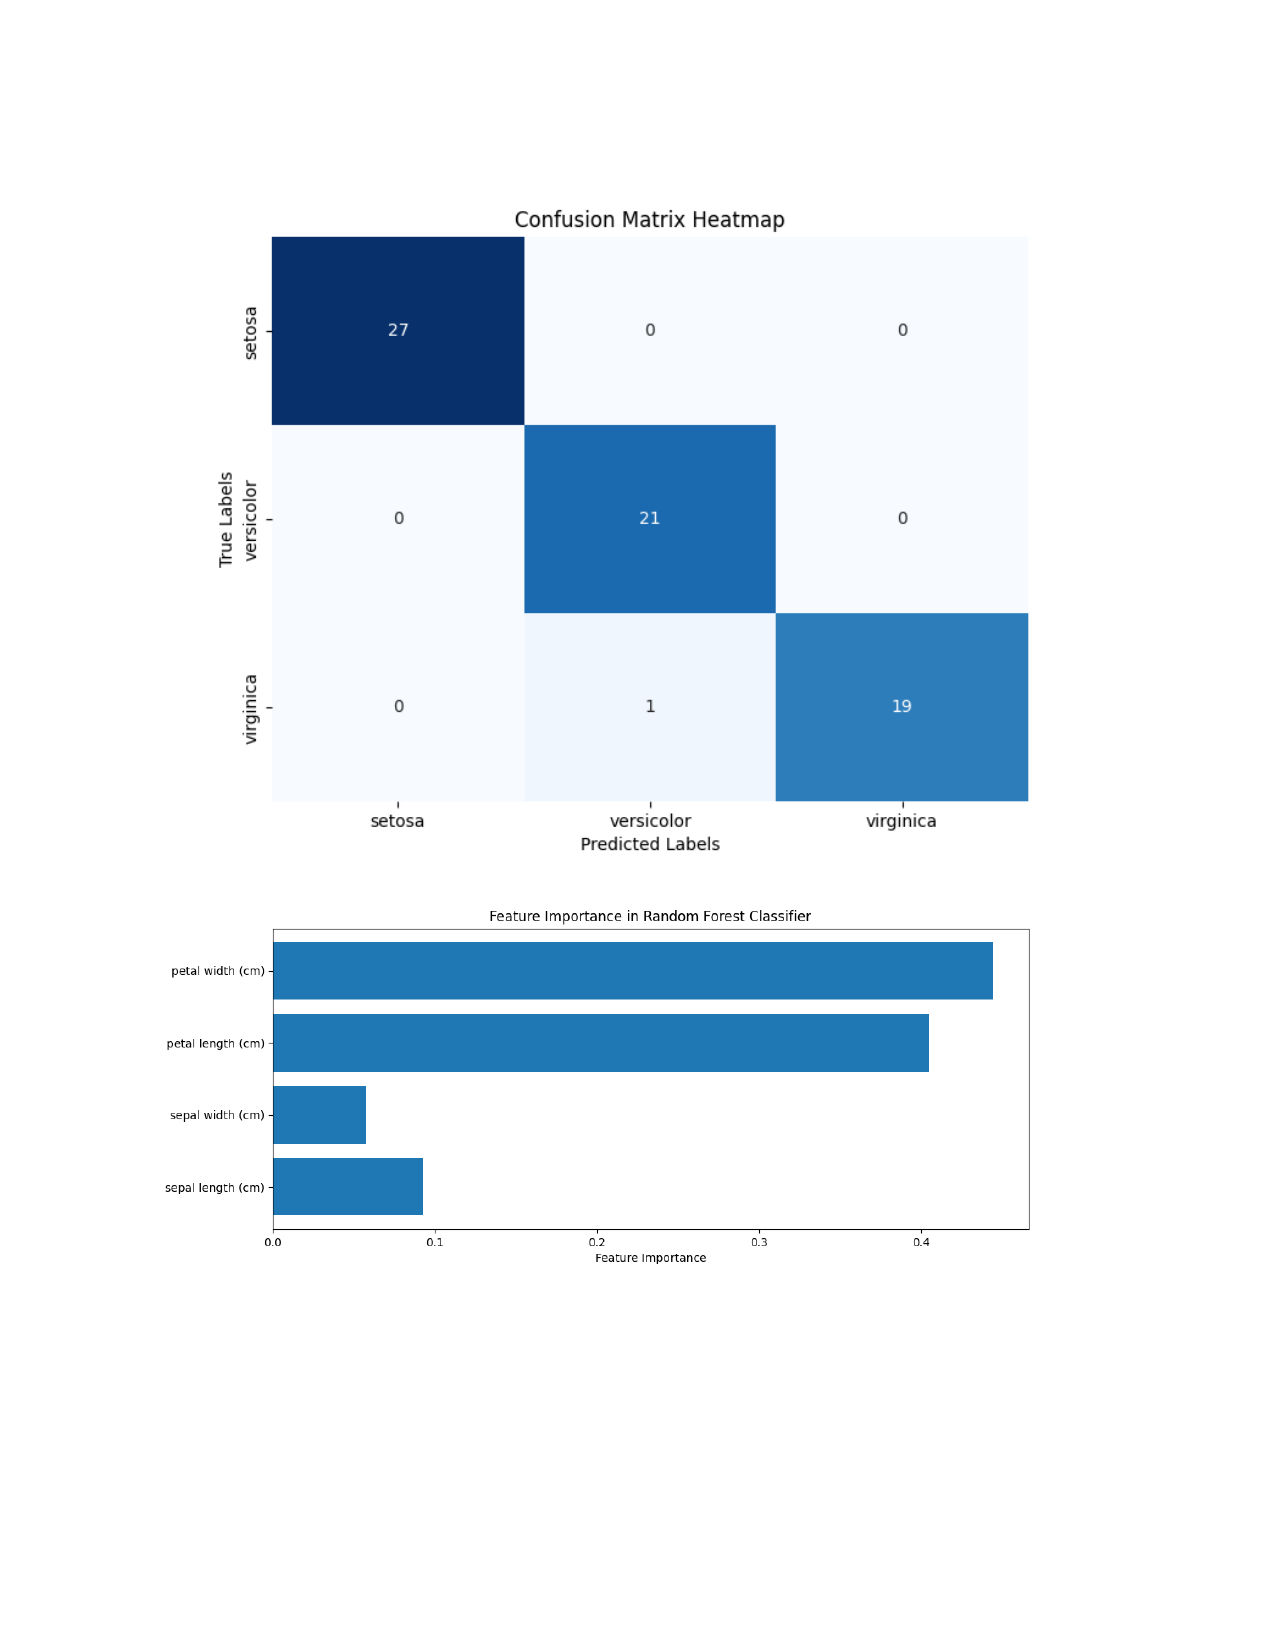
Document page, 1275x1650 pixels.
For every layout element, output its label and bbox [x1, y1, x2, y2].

picture [150, 150, 1125, 1272]
